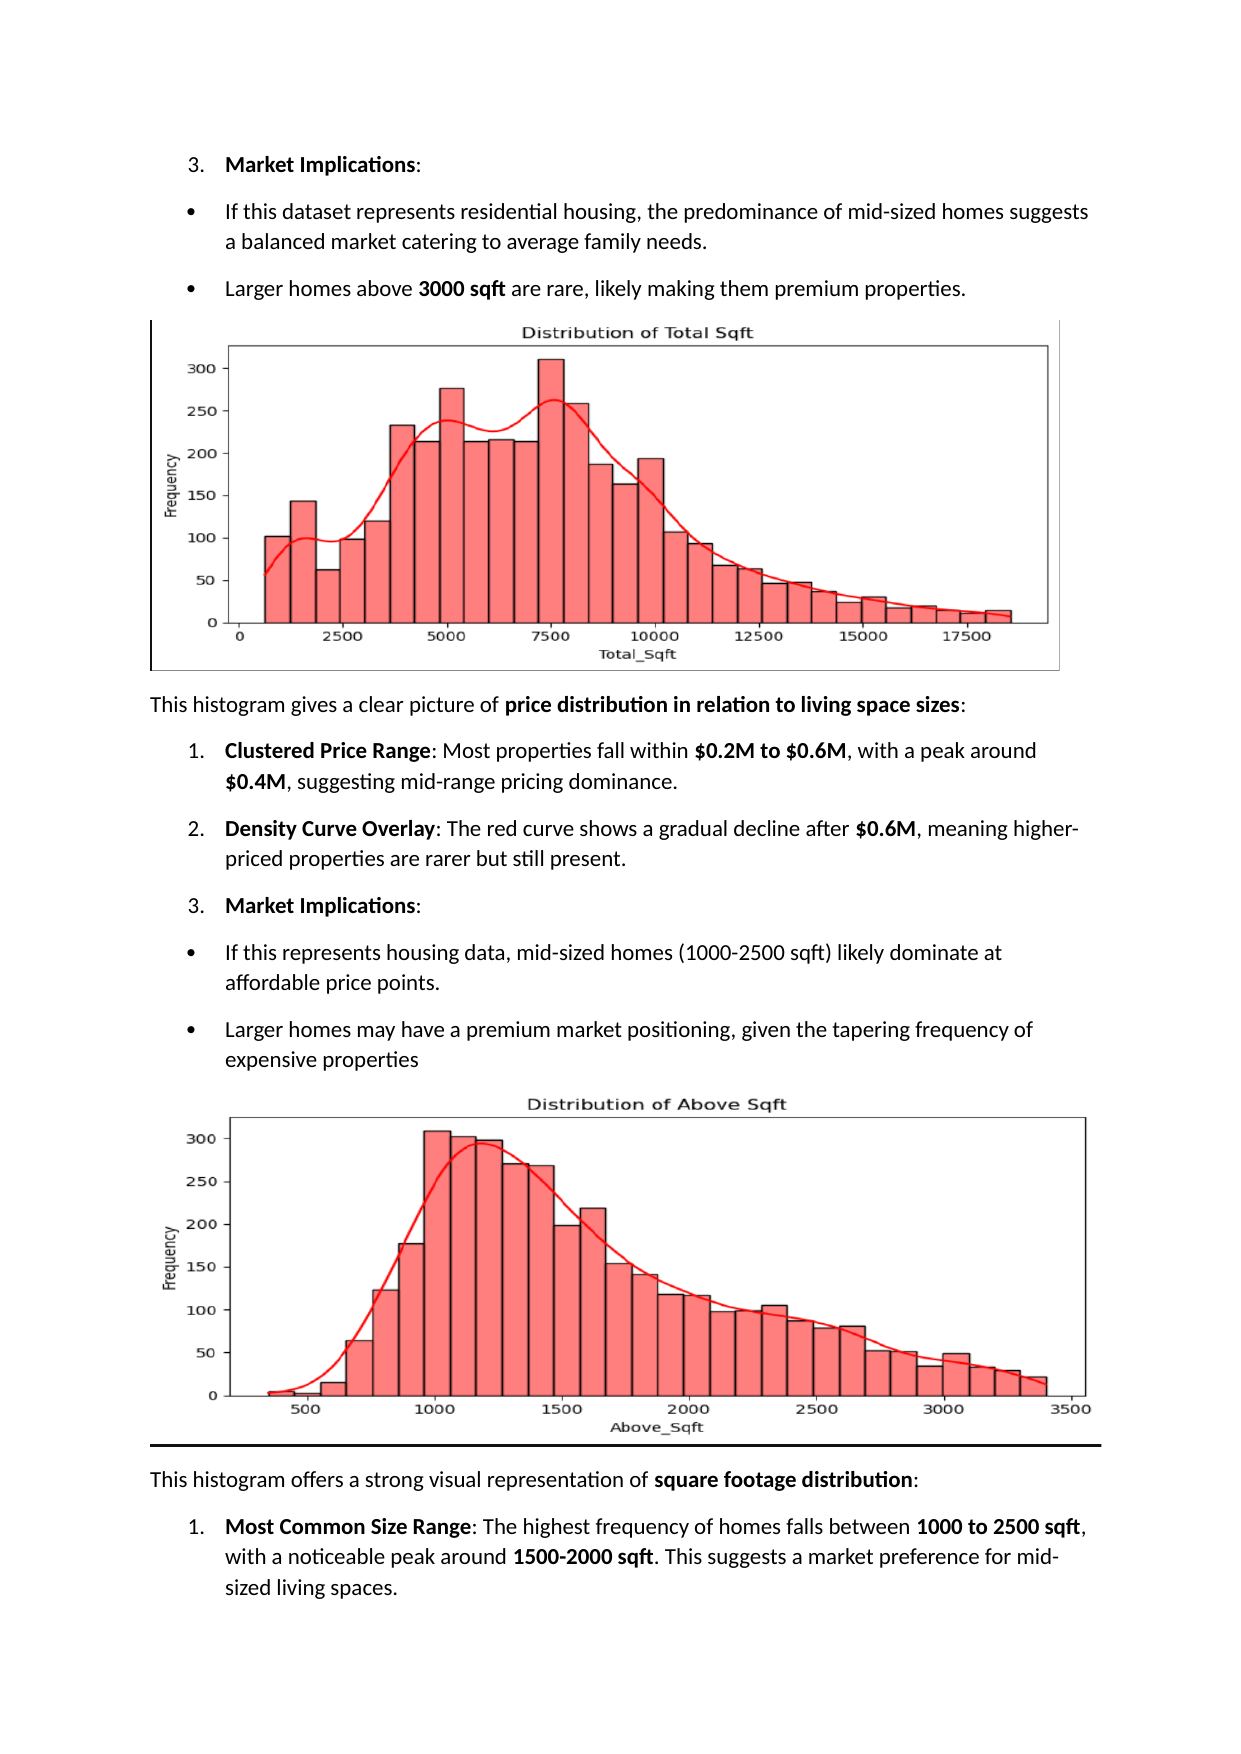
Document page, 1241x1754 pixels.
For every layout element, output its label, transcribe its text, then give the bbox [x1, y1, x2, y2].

list If this represents housing data, mid-sized homes (1000-2500 sqft) likely dominate at affordable price points. [187, 938, 1090, 996]
text This histogram offers a strong visual representation of square footage distribution: [150, 1465, 1090, 1493]
list Density Curve Overlay: The red curve shows a gradual decline after $0.6M, meaning higher-priced properties are rarer but still present. [187, 814, 1090, 872]
list If this dataset represents residential housing, the predominance of mid-sized homes suggests a balanced market catering to average family needs. [187, 197, 1090, 255]
picture [150, 1091, 1102, 1447]
list Larger homes above 3000 sqft are rare, likely making them premium properties. [187, 274, 1090, 302]
text This histogram gives a clear picture of price distribution in relation to living space sizes: [150, 690, 1090, 718]
picture [150, 320, 1060, 671]
list Most Common Size Range: The highest frequency of homes falls between 1000 to 2500 sqft, with a noticeable peak around 1500-2000 sqft. This suggests a market preference for mid-sized living spaces. [187, 1512, 1090, 1601]
list Market Implications: [187, 891, 1090, 919]
list Larger homes may have a premium market positioning, given the tapering frequency of expensive properties [187, 1015, 1090, 1073]
list Market Implications: [187, 150, 1090, 178]
list Clustered Price Range: Most properties fall within $0.2M to $0.6M, with a peak around $0.4M, suggesting mid-range pricing dominance. [187, 737, 1090, 795]
